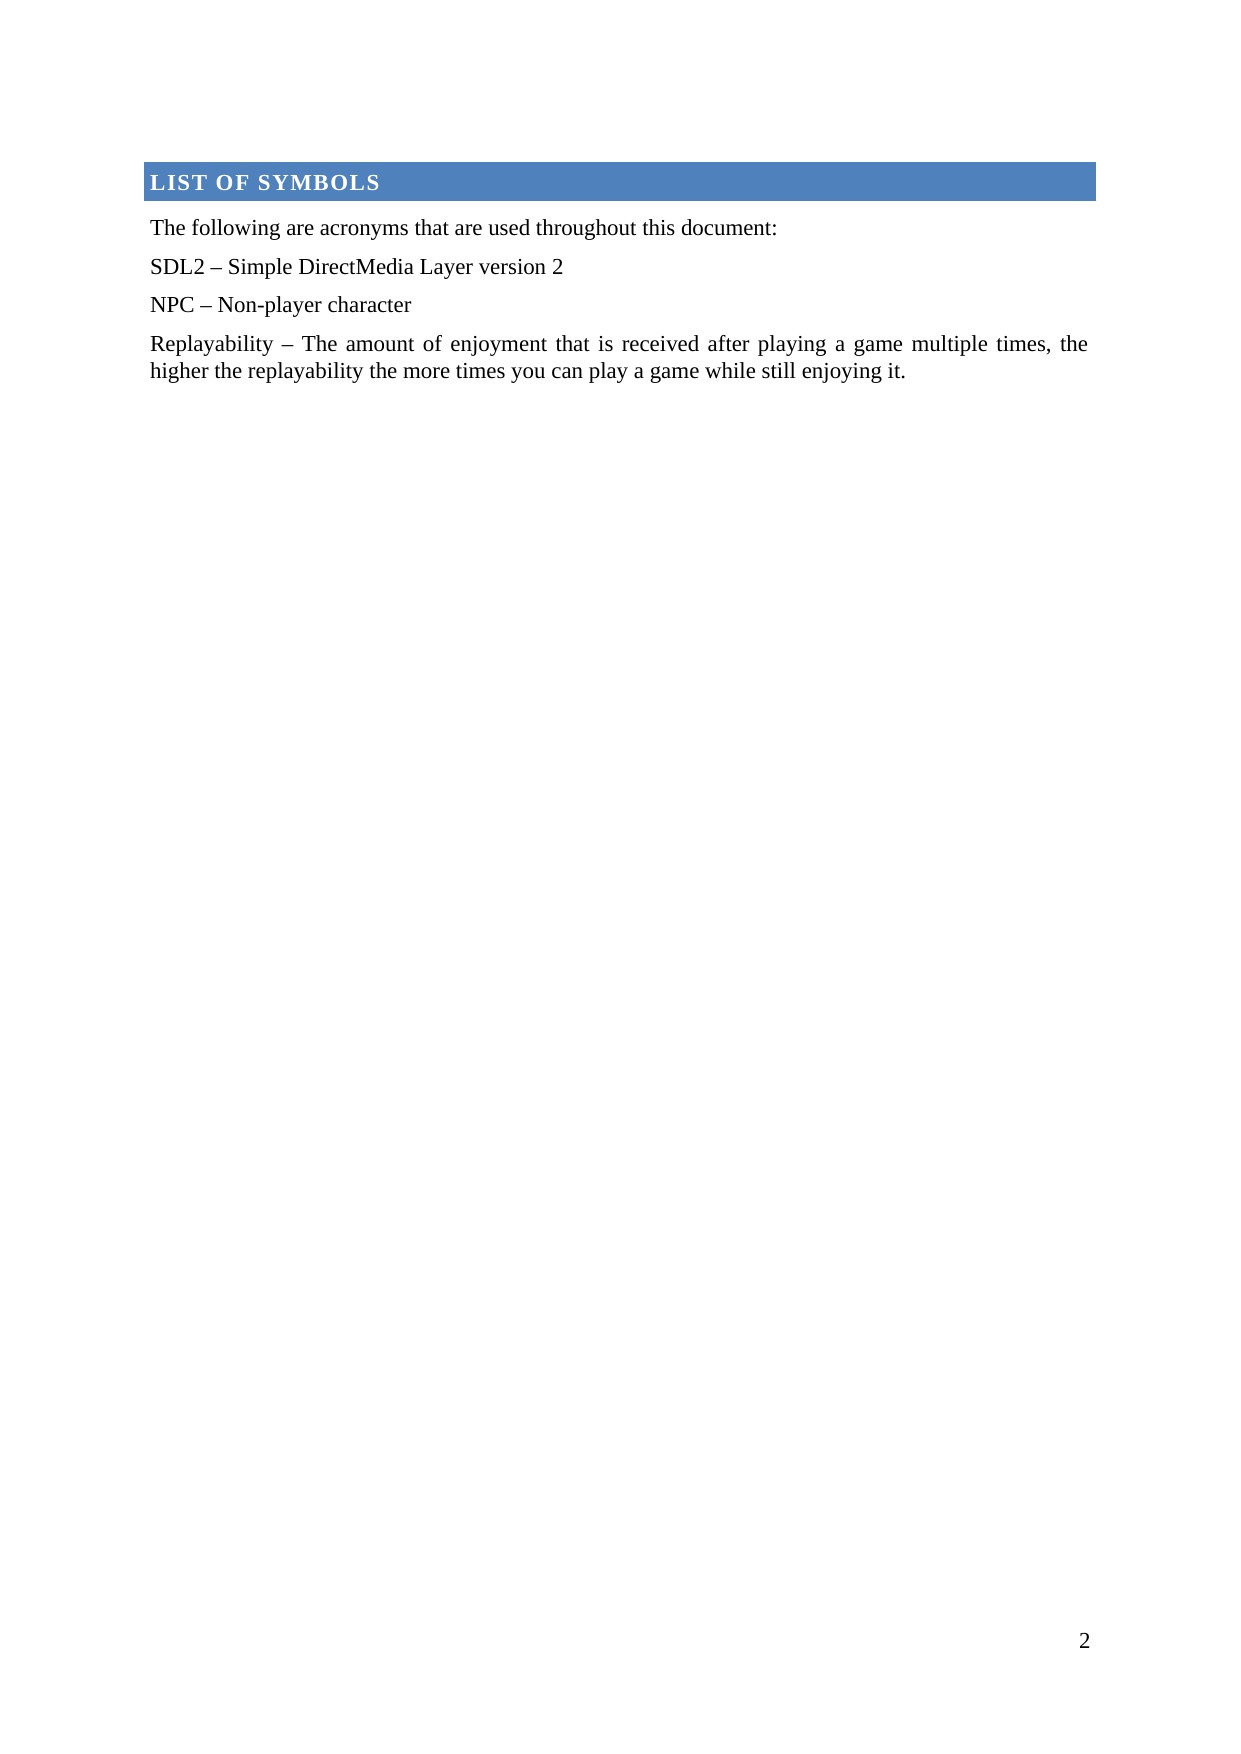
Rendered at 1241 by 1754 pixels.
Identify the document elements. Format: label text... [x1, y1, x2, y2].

subtitle List of Symbols [150, 169, 1090, 195]
text Replayability – The amount of enjoyment that is received after playing a game multiple times, the higher the replayability the more times you can play a game while still enjoying it. [150, 330, 1090, 383]
text The following are acronyms that are used throughout this document: [150, 214, 1090, 240]
text NPC – Non-player character [150, 292, 1090, 318]
text SDL2 – Simple DirectMedia Layer version 2 [150, 253, 1090, 279]
